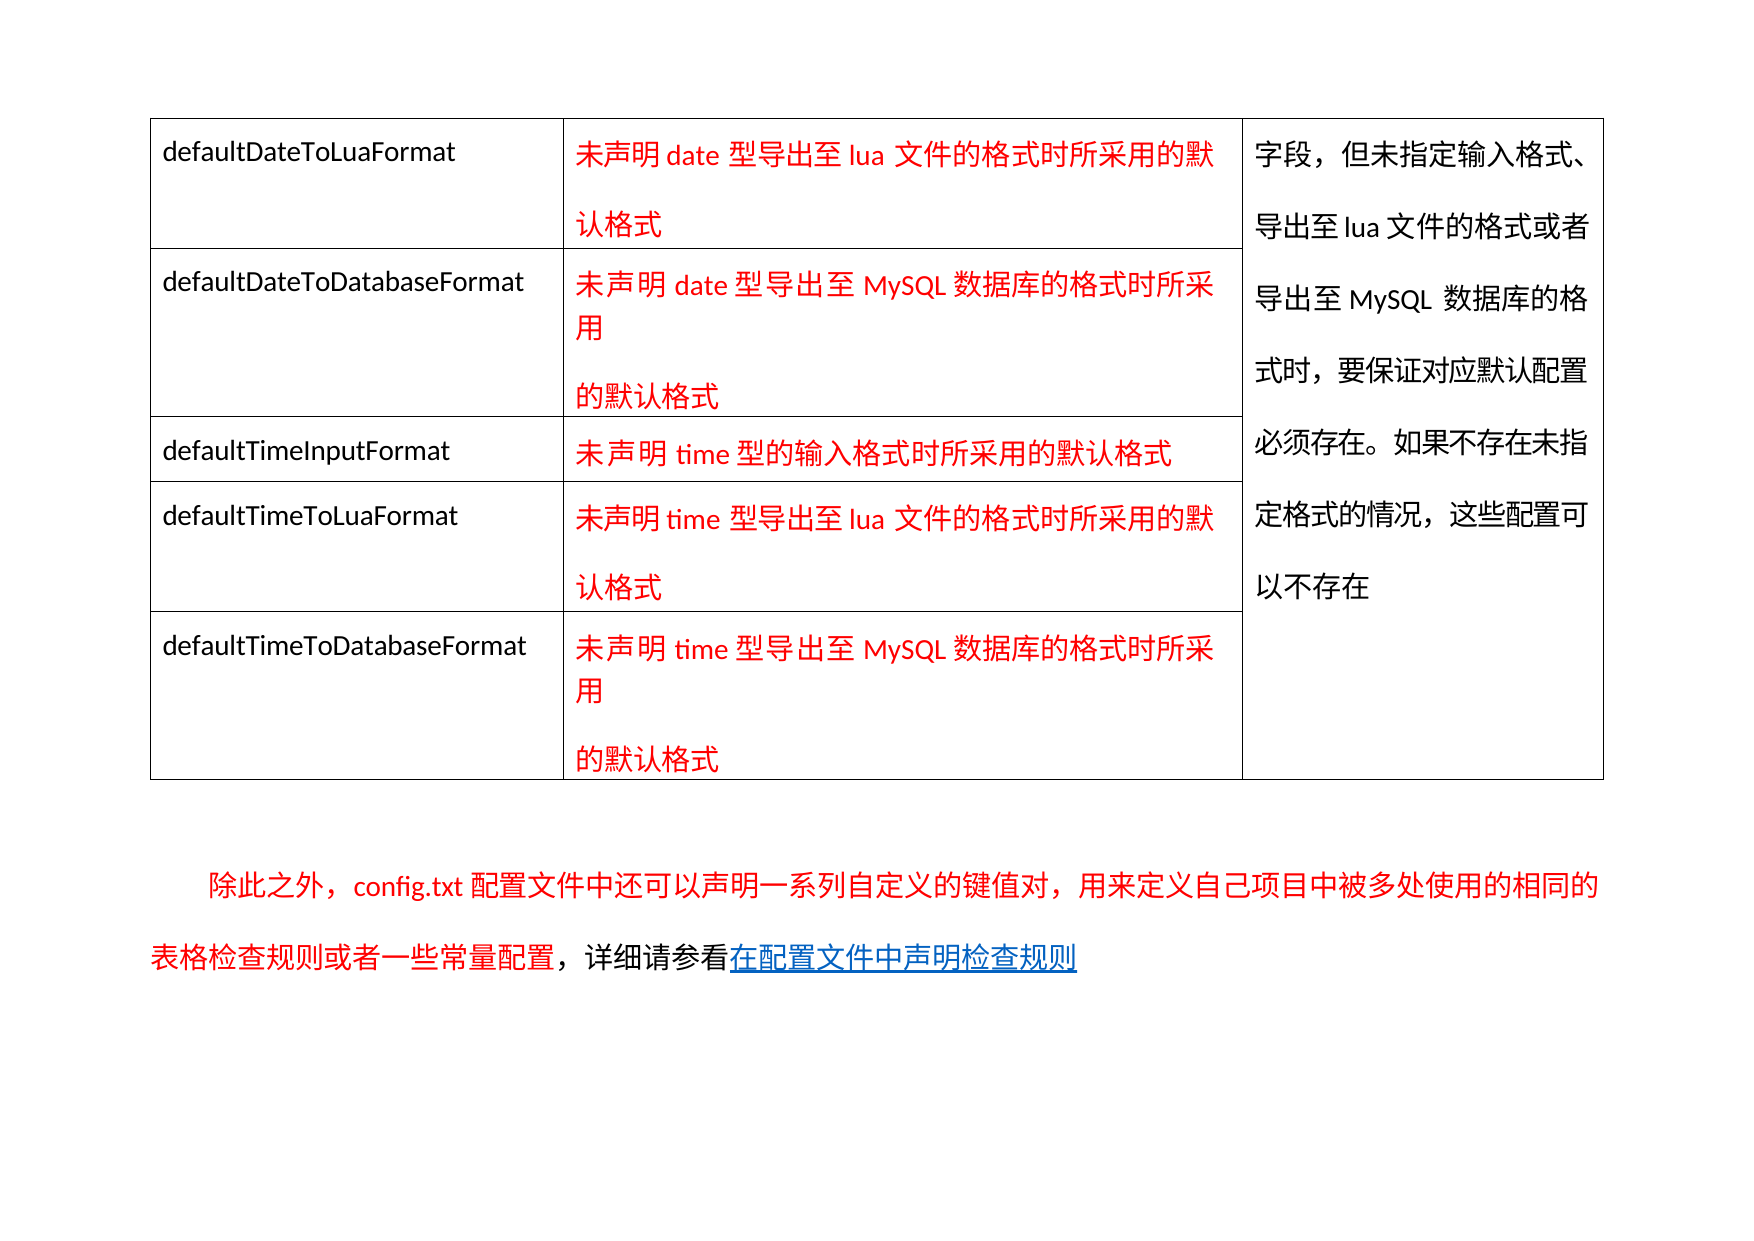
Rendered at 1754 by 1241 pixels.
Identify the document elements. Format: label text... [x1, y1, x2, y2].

table_header defaultDateToLuaFormat [151, 119, 563, 248]
table_cell defaultDateToDatabaseFormat [151, 249, 563, 416]
table_cell 未声明time 型的输入格式时所采用的默认格式 [564, 417, 1242, 481]
table_cell defaultTimeInputFormat [151, 417, 563, 481]
table_cell 未声明 time 型导出至 lua 文件的格式时所采用的默 认格式 [564, 482, 1242, 611]
text 除此之外，config.txt 配置文件中还可以声明一系列自定义的键值对，用来定义自己项目中被多处使用的相同的表格检查规则或者一些常量配置，详细请参看在配置文件中声明检查规则 [150, 862, 1605, 976]
table_cell 未声明date 型导出至MySQL 数据库的格式时所采用 的默认格式 [564, 249, 1242, 416]
table_header 未声明 date 型导出至 lua 文件的格式时所采用的默 认格式 [564, 119, 1242, 248]
table_header 字段，但未指定输入格式、导出至 lua 文件的格式或者导出至 MySQL 数据库的格式时，要保证对应默认配置必须存在。如果不存在未指定格式的情况，这些配置可以不存在 [1243, 119, 1603, 779]
table_cell 未声明time 型导出至MySQL 数据库的格式时所采用 的默认格式 [564, 612, 1242, 779]
table_cell defaultTimeToDatabaseFormat [151, 612, 563, 779]
table_cell defaultTimeToLuaFormat [151, 482, 563, 611]
